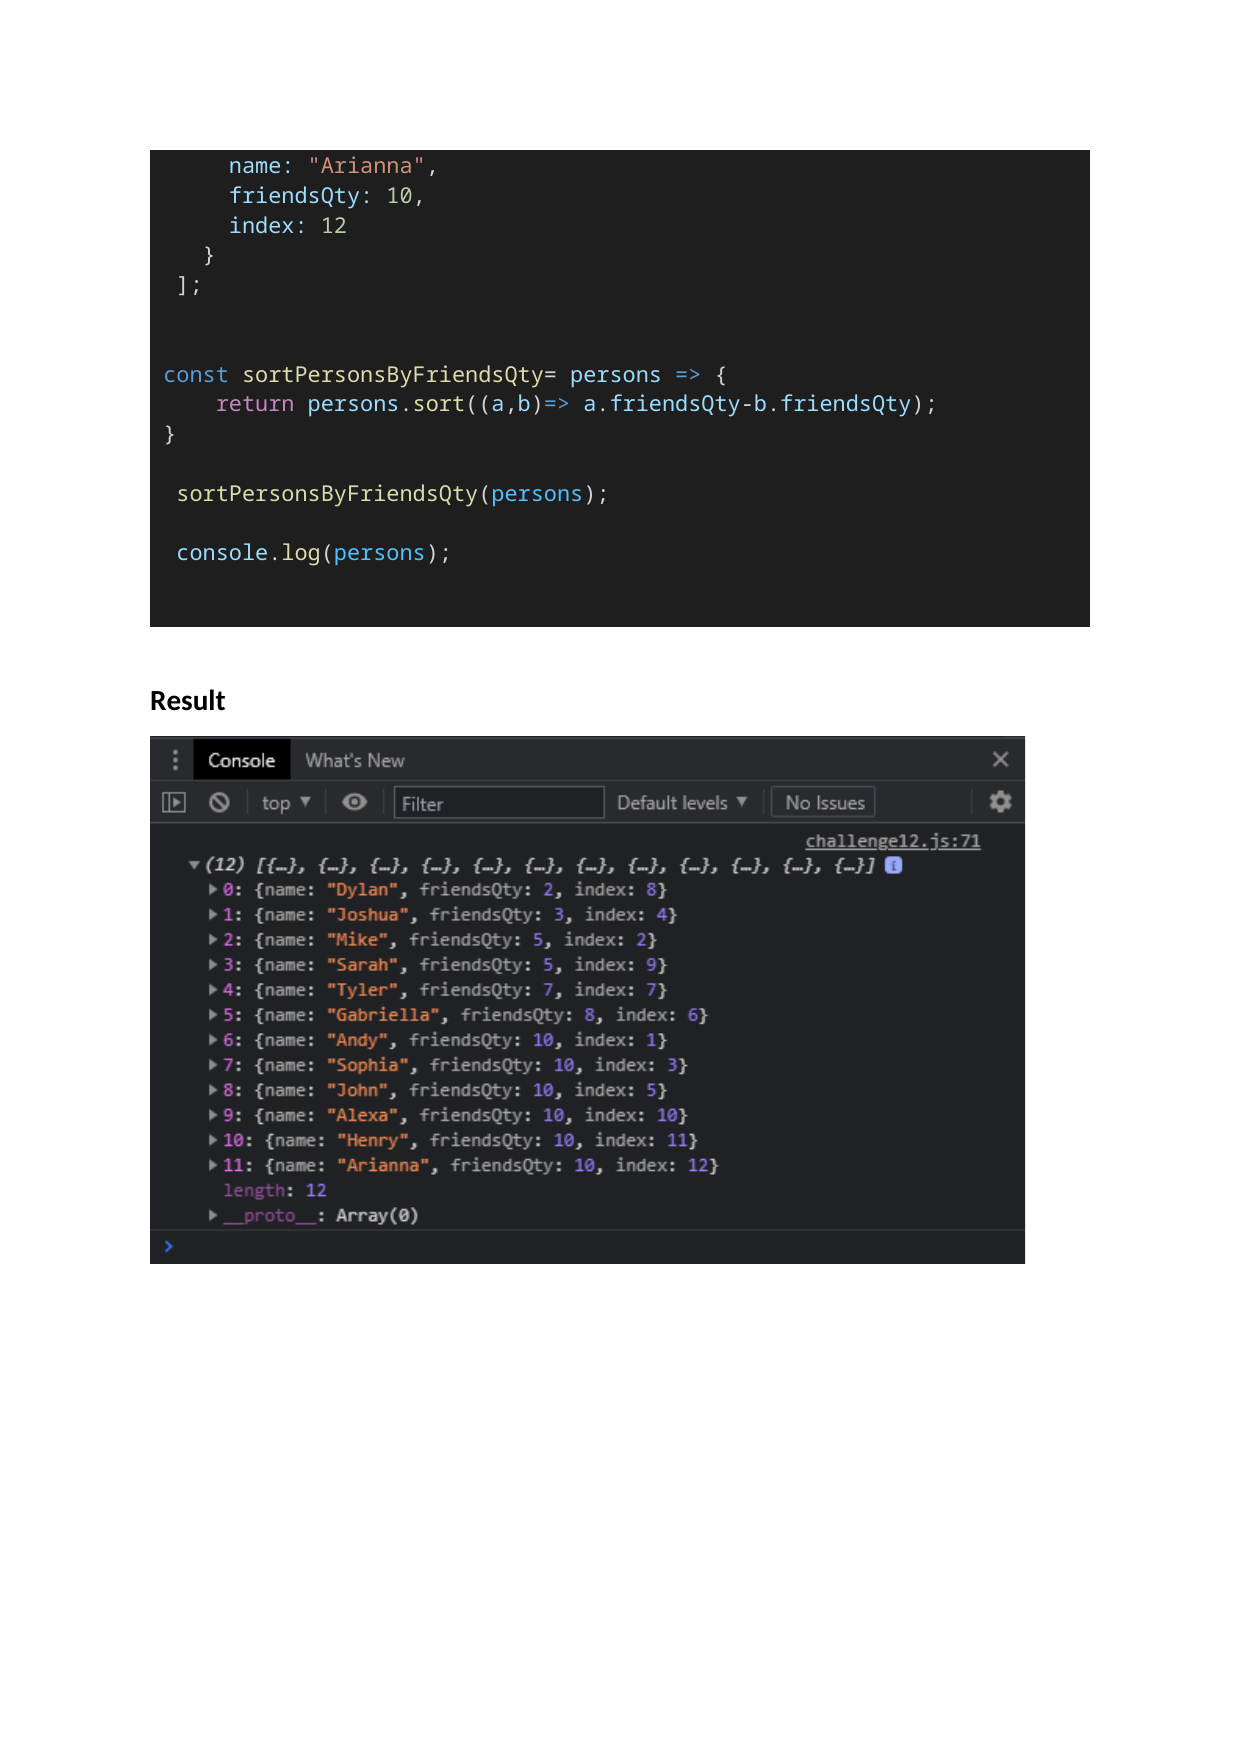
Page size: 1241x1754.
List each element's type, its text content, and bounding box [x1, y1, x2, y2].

text console.log(persons); [150, 537, 1090, 567]
text name: "Arianna", [150, 150, 1090, 180]
text return persons.sort((a,b)=> a.friendsQty-b.friendsQty); [150, 388, 1090, 418]
text } [150, 239, 1090, 269]
text ]; [150, 269, 1090, 299]
text Result [150, 682, 1090, 717]
text } [150, 418, 1090, 448]
text const sortPersonsByFriendsQty= persons => { [150, 358, 1090, 388]
text sortPersonsByFriendsQty(persons); [150, 478, 1090, 507]
text index: 12 [150, 209, 1090, 239]
text friendsQty: 10, [150, 180, 1090, 209]
picture [150, 736, 1025, 1264]
